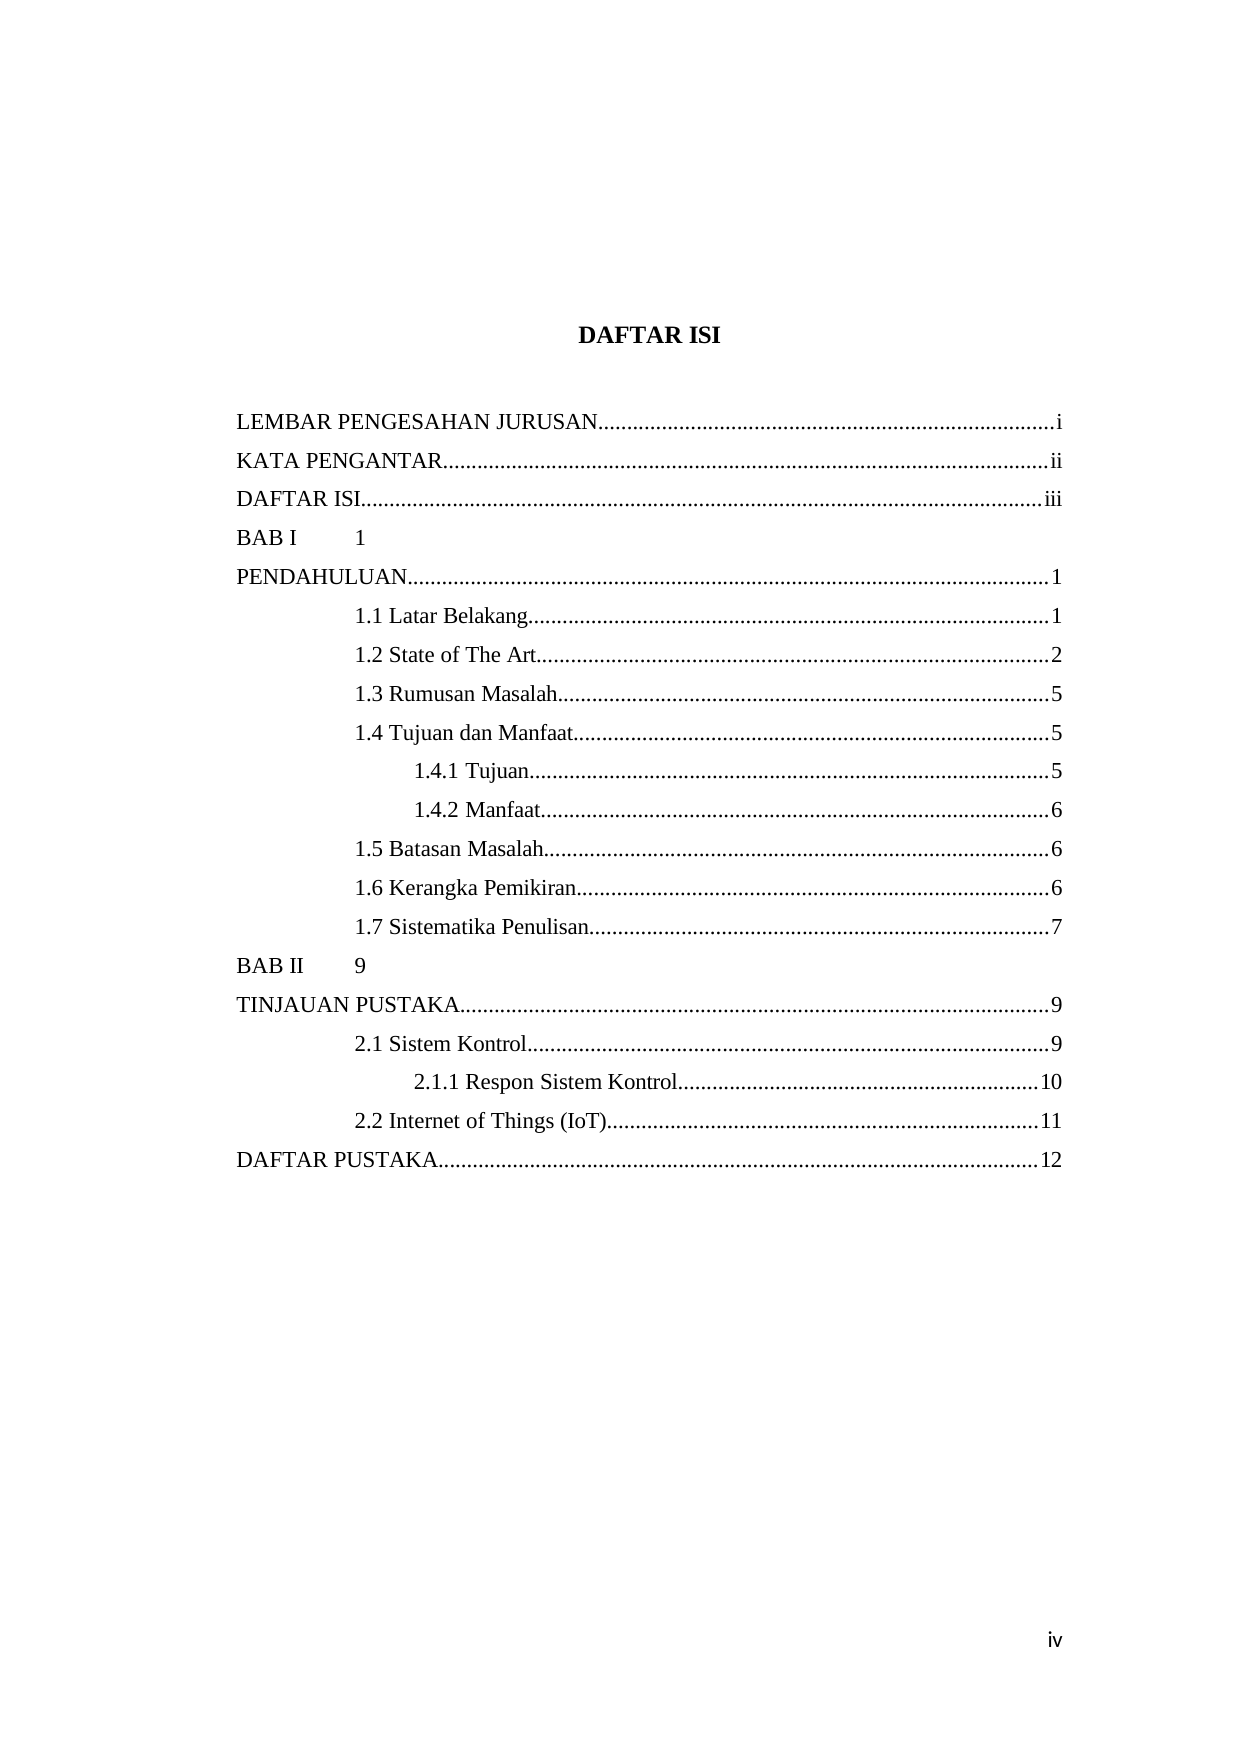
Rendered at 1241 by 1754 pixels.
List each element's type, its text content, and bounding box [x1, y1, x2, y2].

subtitle DAFTAR ISI [376, 321, 923, 349]
